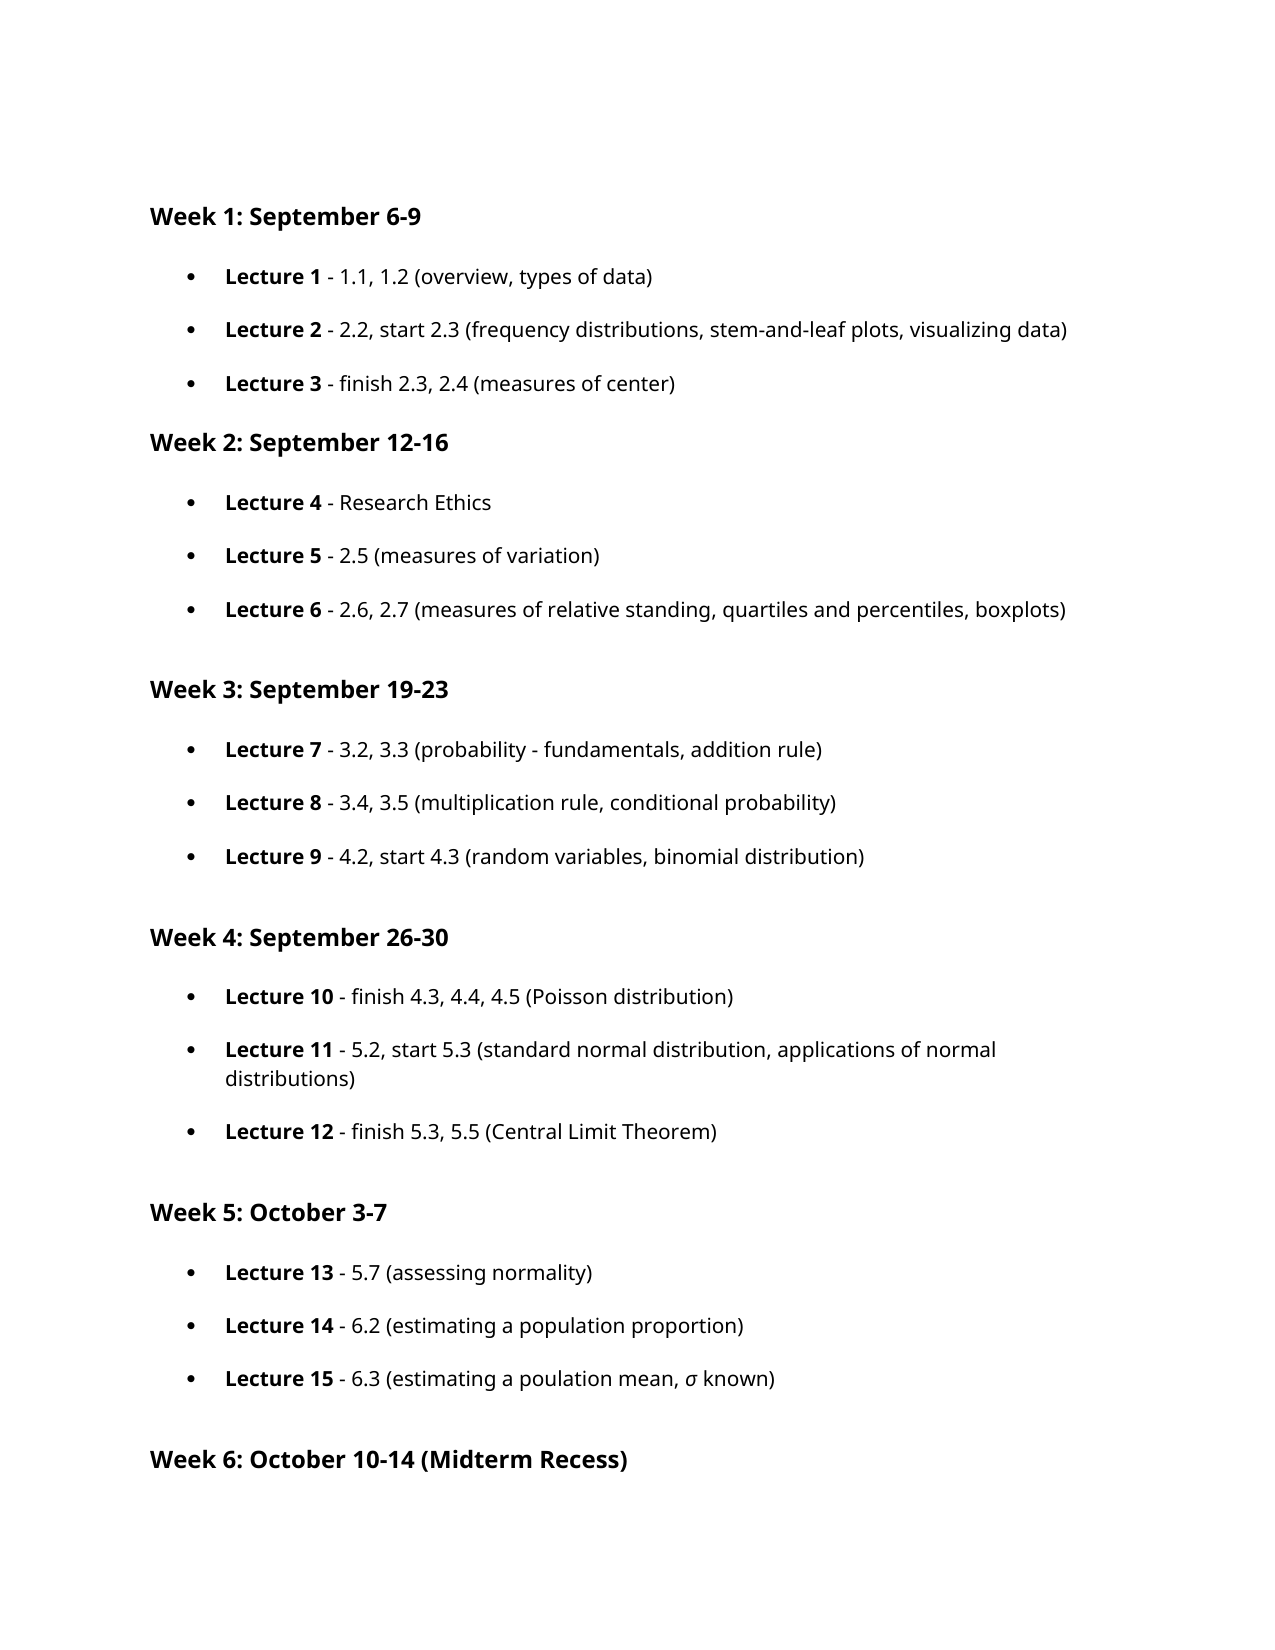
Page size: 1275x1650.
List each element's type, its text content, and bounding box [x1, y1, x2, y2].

list Lecture 1 - 1.1, 1.2 (overview, types of data) [187, 262, 1125, 290]
list Lecture 8 - 3.4, 3.5 (multiplication rule, conditional probability) [187, 788, 1125, 817]
text Week 6: October 10-14 (Midterm Recess) [150, 1443, 1125, 1476]
text Week 1: September 6-9 [150, 200, 1125, 233]
list Lecture 4 - Research Ethics [187, 488, 1125, 516]
list Lecture 14 - 6.2 (estimating a population proportion) [187, 1311, 1125, 1339]
list Lecture 2 - 2.2, start 2.3 (frequency distributions, stem-and-leaf plots, visualizing data) [187, 315, 1125, 344]
list Lecture 11 - 5.2, start 5.3 (standard normal distribution, applications of normal distributions) [187, 1036, 1125, 1092]
list Lecture 15 - 6.3 (estimating a poulation mean, σ known) [187, 1364, 1125, 1393]
list Lecture 7 - 3.2, 3.3 (probability - fundamentals, addition rule) [187, 735, 1125, 763]
text Week 4: September 26-30 [150, 920, 1125, 953]
list Lecture 12 - finish 5.3, 5.5 (Central Limit Theorem) [187, 1117, 1125, 1146]
text Week 2: September 12-16 [150, 426, 1125, 459]
list Lecture 9 - 4.2, start 4.3 (random variables, binomial distribution) [187, 842, 1125, 870]
list Lecture 10 - finish 4.3, 4.4, 4.5 (Poisson distribution) [187, 982, 1125, 1011]
list Lecture 13 - 5.7 (assessing normality) [187, 1258, 1125, 1286]
text Week 5: October 3-7 [150, 1196, 1125, 1228]
list Lecture 6 - 2.6, 2.7 (measures of relative standing, quartiles and percentiles, boxplots) [187, 595, 1125, 623]
list Lecture 5 - 2.5 (measures of variation) [187, 541, 1125, 570]
text Week 3: September 19-23 [150, 673, 1125, 706]
list Lecture 3 - finish 2.3, 2.4 (measures of center) [187, 369, 1125, 397]
